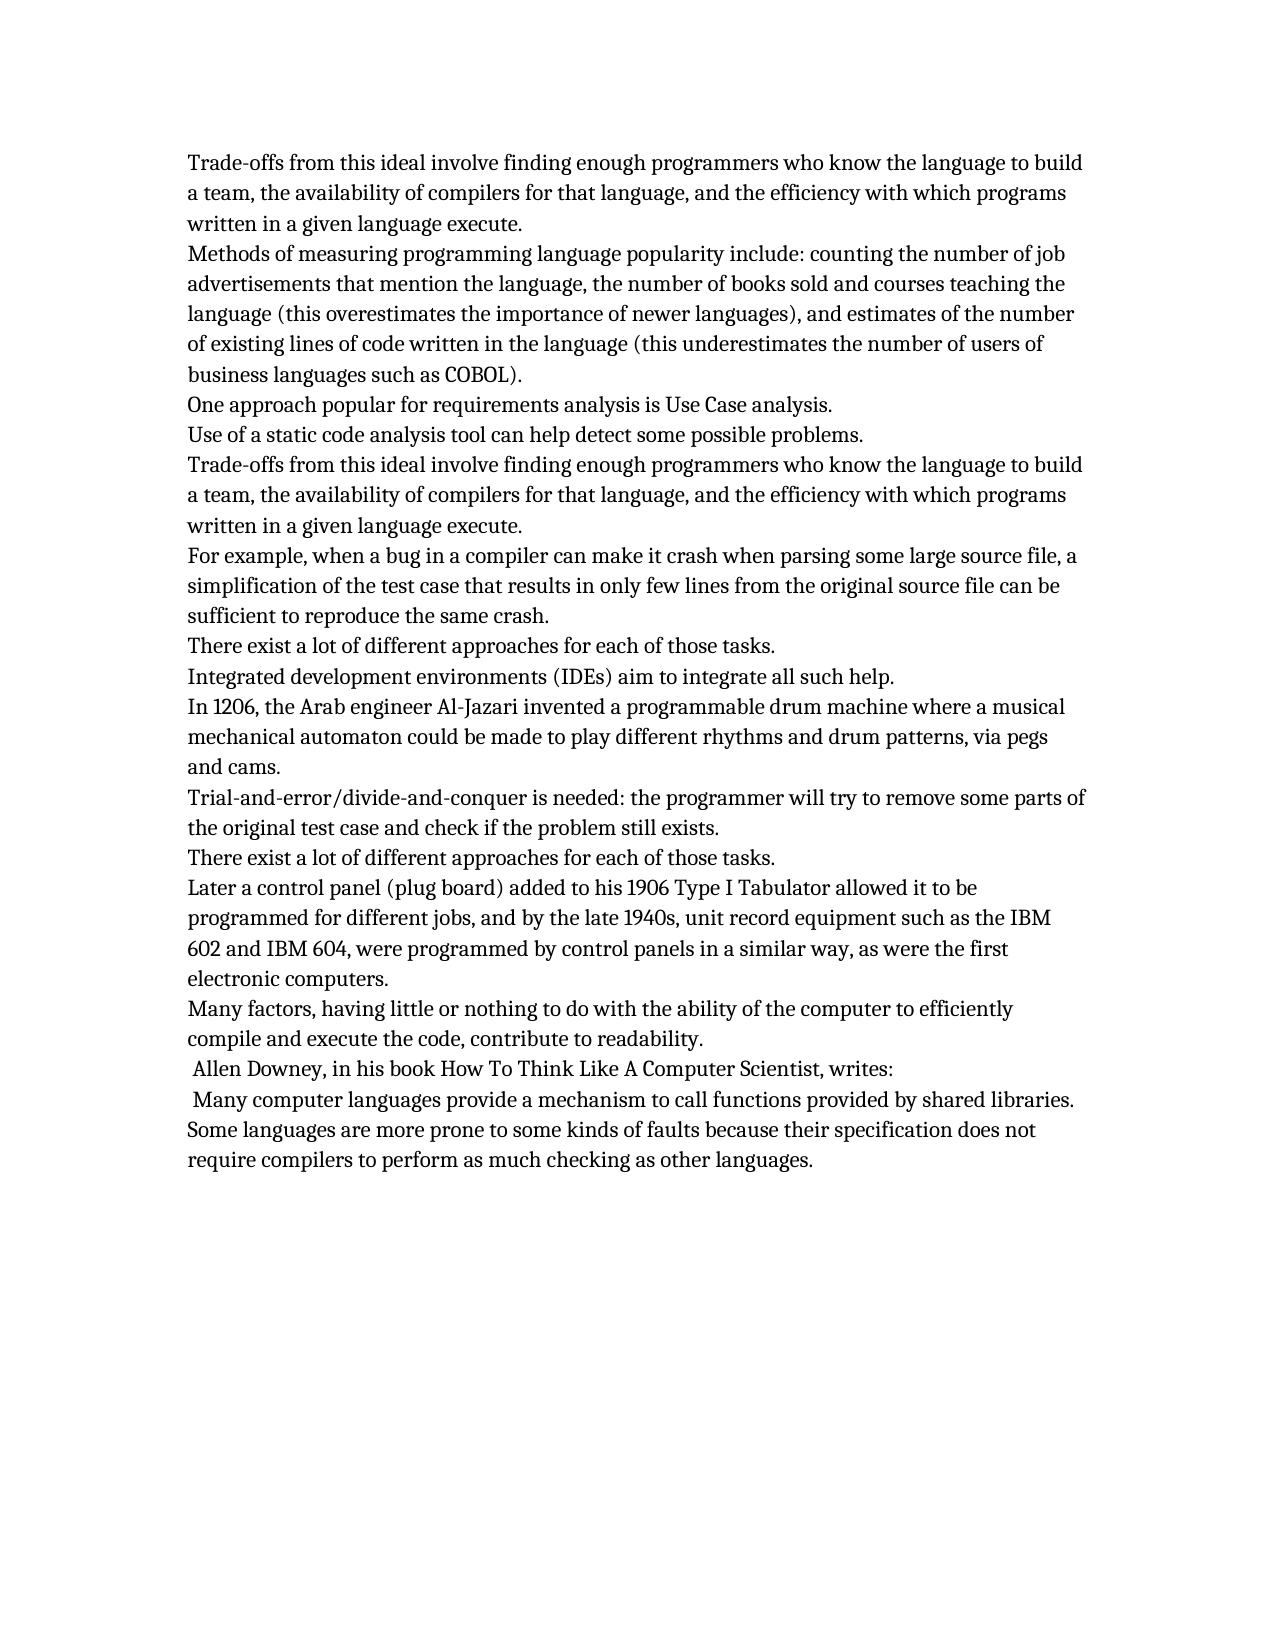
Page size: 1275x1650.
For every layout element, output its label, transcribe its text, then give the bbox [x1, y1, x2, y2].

text Trade-offs from this ideal involve finding enough programmers who know the language to build a team, the availability of compilers for that language, and the efficiency with which programs written in a given language execute. Methods of measuring programming language popularity include: counting the number of job advertisements that mention the language, the number of books sold and courses teaching the language (this overestimates the importance of newer languages), and estimates of the number of existing lines of code written in the language (this underestimates the number of users of business languages such as COBOL). One approach popular for requirements analysis is Use Case analysis. Use of a static code analysis tool can help detect some possible problems. Trade-offs from this ideal involve finding enough programmers who know the language to build a team, the availability of compilers for that language, and the efficiency with which programs written in a given language execute. For example, when a bug in a compiler can make it crash when parsing some large source file, a simplification of the test case that results in only few lines from the original source file can be sufficient to reproduce the same crash. There exist a lot of different approaches for each of those tasks. Integrated development environments (IDEs) aim to integrate all such help. In 1206, the Arab engineer Al-Jazari invented a programmable drum machine where a musical mechanical automaton could be made to play different rhythms and drum patterns, via pegs and cams. Trial-and-error/divide-and-conquer is needed: the programmer will try to remove some parts of the original test case and check if the problem still exists. There exist a lot of different approaches for each of those tasks. Later a control panel (plug board) added to his 1906 Type I Tabulator allowed it to be programmed for different jobs, and by the late 1940s, unit record equipment such as the IBM 602 and IBM 604, were programmed by control panels in a similar way, as were the first electronic computers. Many factors, having little or nothing to do with the ability of the computer to efficiently compile and execute the code, contribute to readability. Allen Downey, in his book How To Think Like A Computer Scientist, writes: Many computer languages provide a mechanism to call functions provided by shared libraries. Some languages are more prone to some kinds of faults because their specification does not require compilers to perform as much checking as other languages. [187, 150, 1087, 1173]
